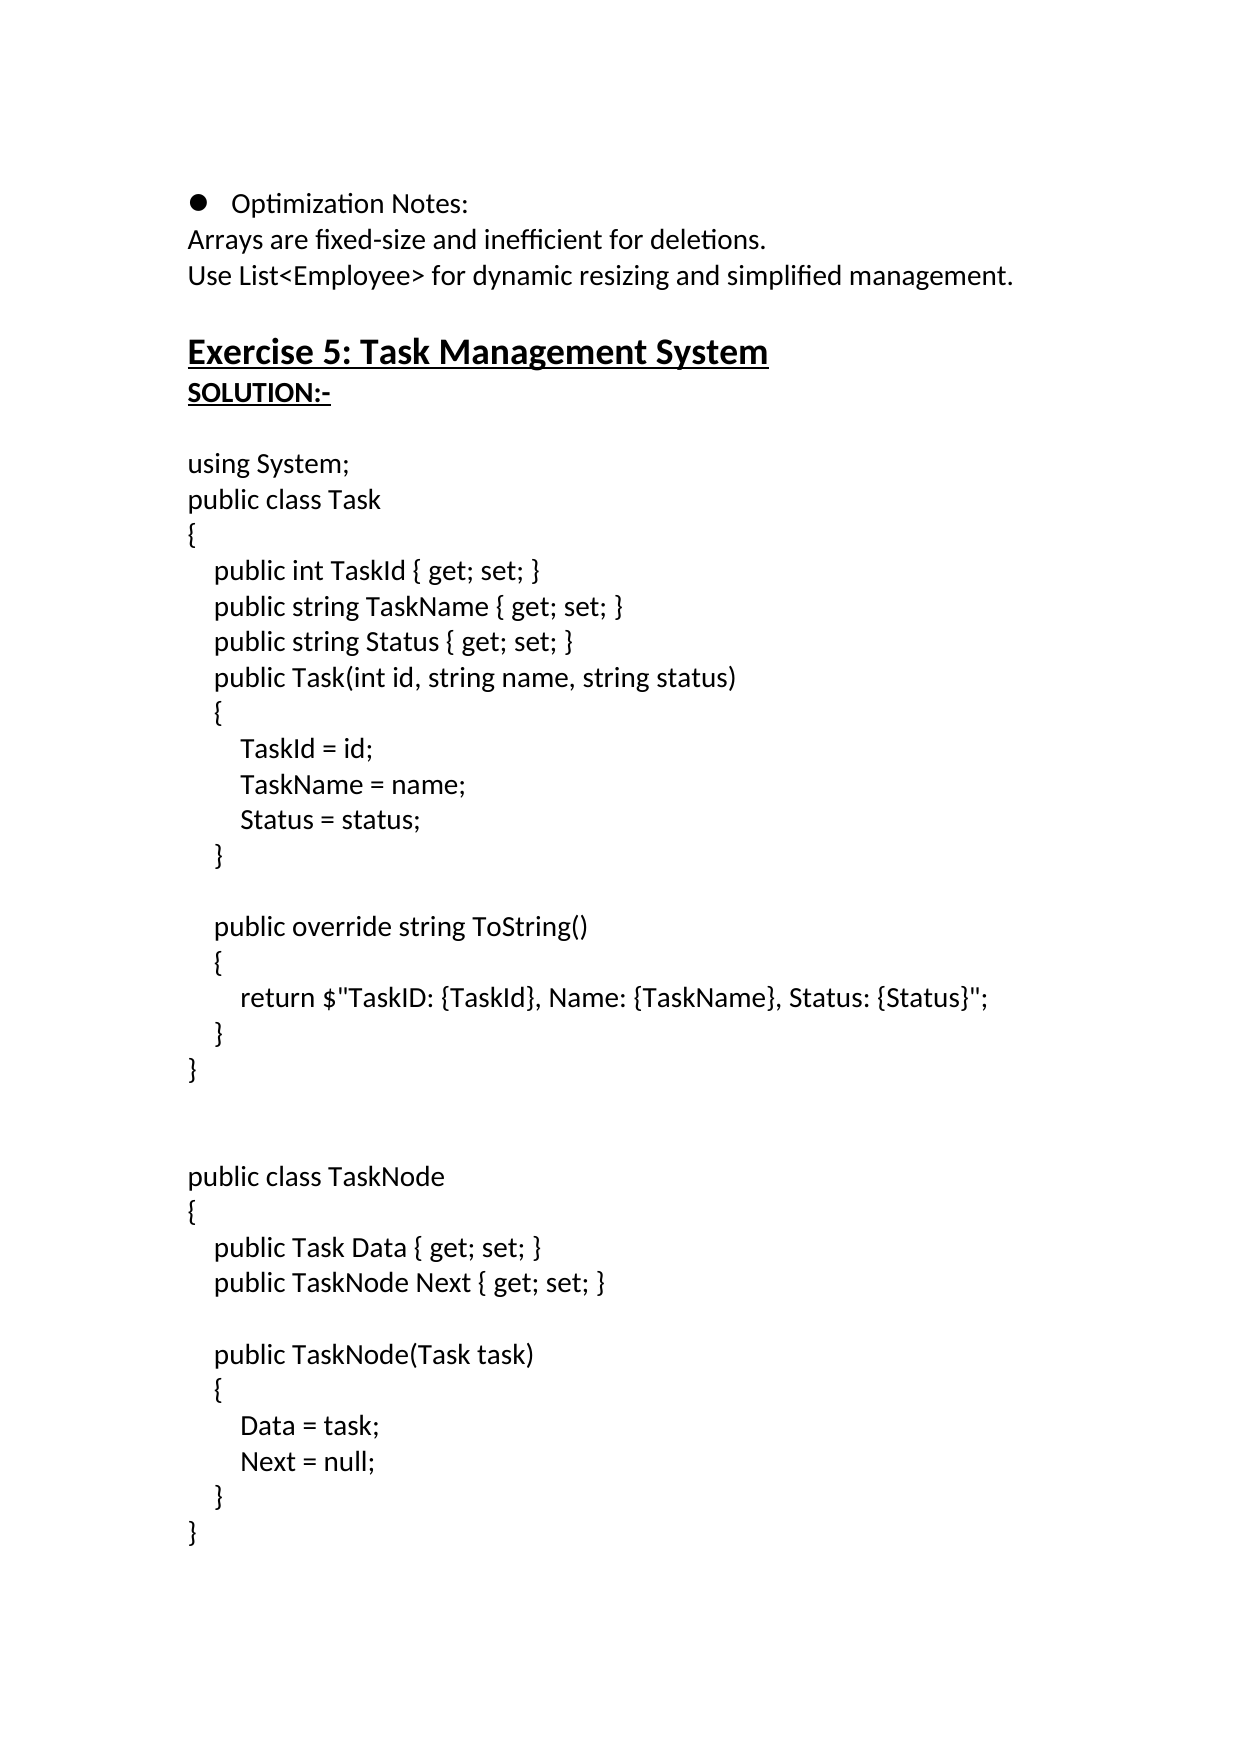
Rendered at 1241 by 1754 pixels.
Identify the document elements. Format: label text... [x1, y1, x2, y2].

text public class Task [187, 481, 1053, 516]
text public int TaskId { get; set; } [187, 552, 1053, 588]
text public Task(int id, string name, string status) [187, 659, 1053, 694]
text Next = null; [187, 1443, 1053, 1478]
text TaskName = name; [187, 766, 1053, 801]
text Status = status; [187, 801, 1053, 837]
text SOLUTION:- [187, 374, 1053, 409]
text Data = task; [187, 1407, 1053, 1443]
text } [187, 837, 1053, 873]
text { [187, 944, 1053, 979]
text } [187, 1051, 1053, 1086]
text using System; [187, 445, 1053, 481]
text public override string ToString() [187, 908, 1053, 944]
text { [187, 1193, 1053, 1229]
list Optimization Notes: [187, 186, 1053, 221]
text public class TaskNode [187, 1158, 1053, 1193]
text } [187, 1478, 1053, 1514]
text public Task Data { get; set; } [187, 1229, 1053, 1264]
text public TaskNode Next { get; set; } [187, 1264, 1053, 1300]
text Arrays are fixed-size and inefficient for deletions. [187, 221, 1053, 257]
text } [187, 1514, 1053, 1549]
text return $"TaskID: {TaskId}, Name: {TaskName}, Status: {Status}"; [187, 979, 1053, 1015]
text } [187, 1015, 1053, 1051]
text { [187, 516, 1053, 552]
text public string Status { get; set; } [187, 623, 1053, 659]
text Use List<Employee> for dynamic resizing and simplified management. [187, 257, 1053, 292]
text TaskId = id; [187, 730, 1053, 766]
text public TaskNode(Task task) [187, 1336, 1053, 1371]
text { [187, 1371, 1053, 1407]
text Exercise 5: Task Management System [187, 328, 1053, 374]
text { [187, 694, 1053, 730]
text public string TaskName { get; set; } [187, 588, 1053, 623]
